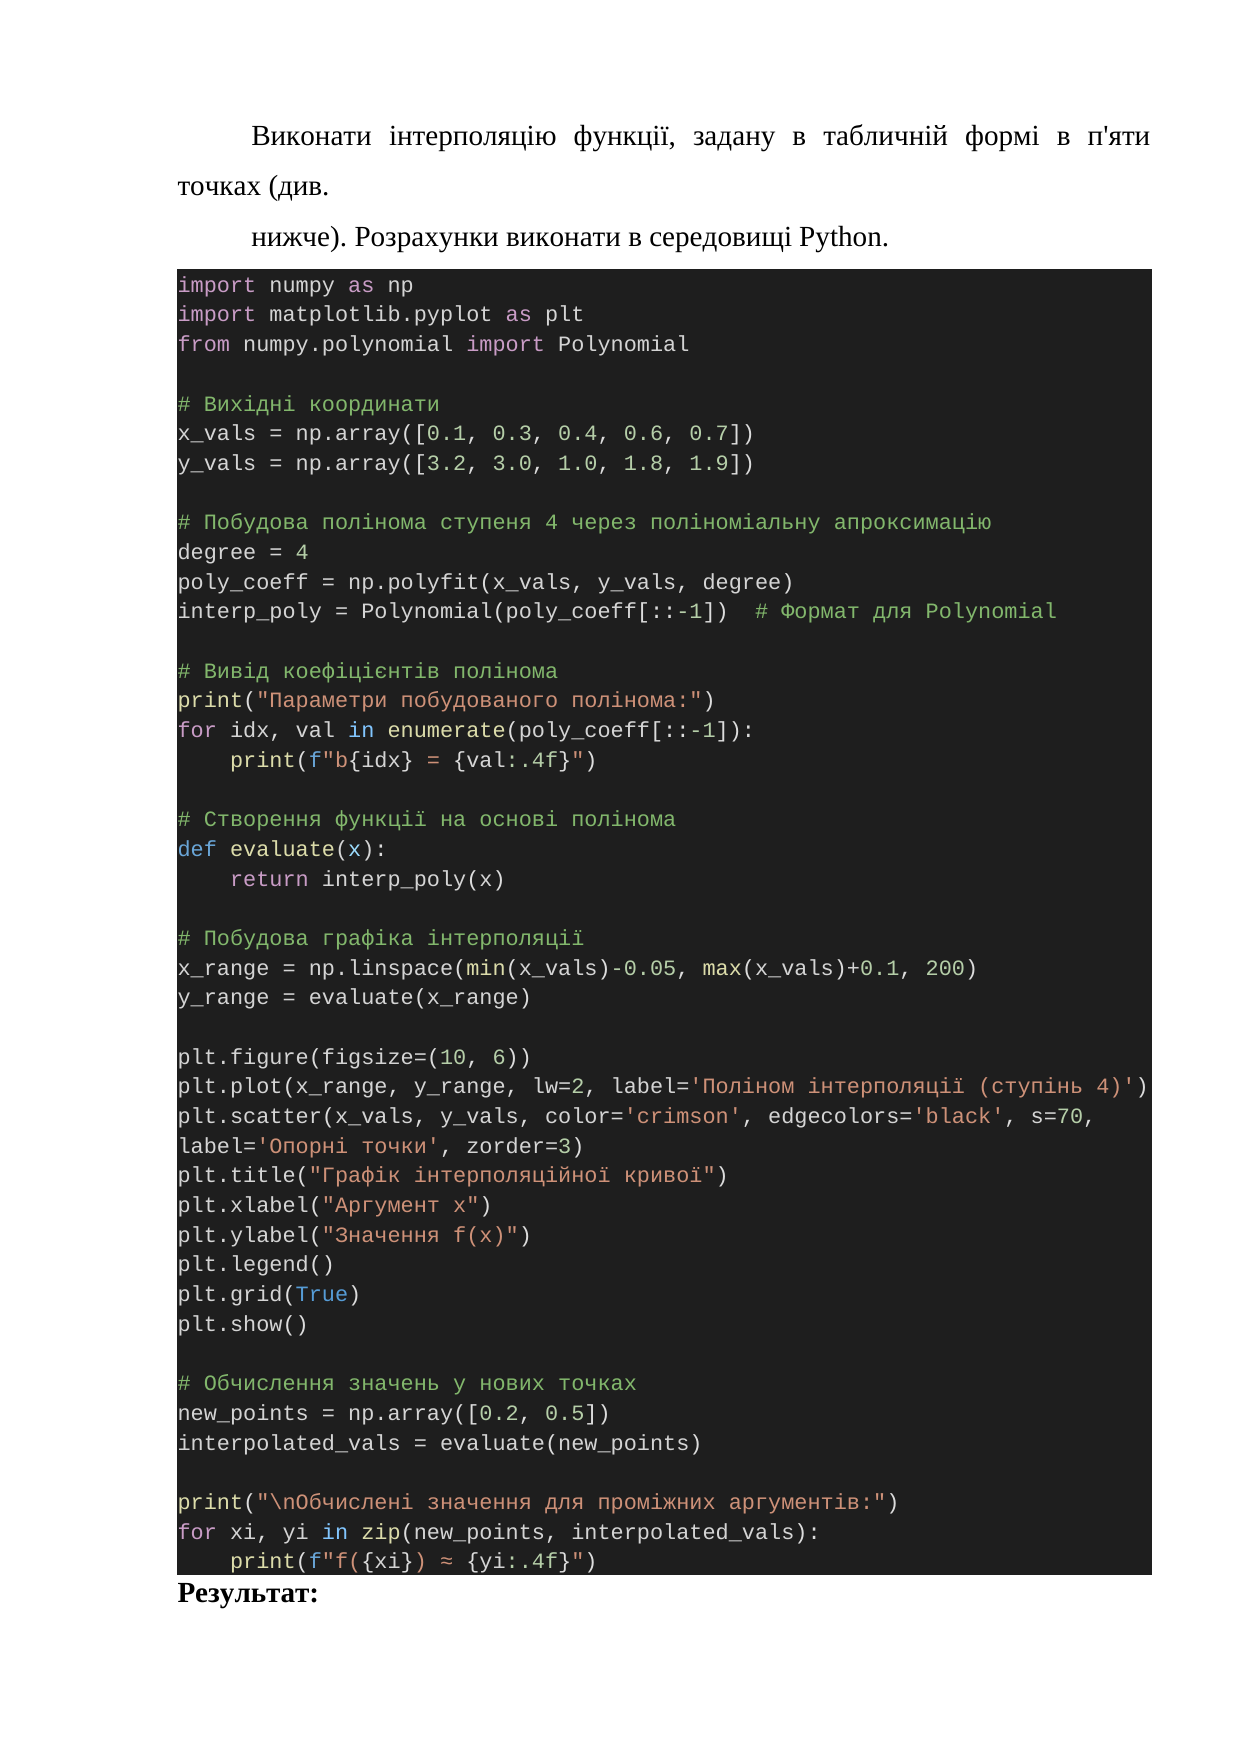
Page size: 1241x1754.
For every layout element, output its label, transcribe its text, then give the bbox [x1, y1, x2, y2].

text нижче). Розрахунки виконати в середовищі Python. [177, 219, 1152, 252]
text x_range = np.linspace(min(x_vals)-0.05, max(x_vals)+0.1, 200) [177, 952, 1152, 982]
text plt.show() [177, 1308, 1152, 1338]
text plt.grid(True) [177, 1278, 1152, 1308]
text plt.legend() [177, 1249, 1152, 1278]
text import numpy as np [177, 269, 1152, 299]
text interpolated_vals = evaluate(new_points) [177, 1427, 1152, 1457]
text plt.figure(figsize=(10, 6)) [177, 1041, 1152, 1071]
text plt.xlabel("Аргумент x") [177, 1189, 1152, 1219]
text Виконати інтерполяцію функції, задану в табличній формі в п'яти точках (див. [177, 118, 1152, 202]
text x_vals = np.array([0.1, 0.3, 0.4, 0.6, 0.7]) [177, 417, 1152, 447]
text def evaluate(x): [177, 833, 1152, 863]
text y_vals = np.array([3.2, 3.0, 1.0, 1.8, 1.9]) [177, 447, 1152, 477]
text # Вихідні координати [177, 388, 1152, 417]
text # Побудова полінома ступеня 4 через поліноміальну апроксимацію [177, 507, 1152, 536]
text y_range = evaluate(x_range) [177, 982, 1152, 1011]
text # Побудова графіка інтерполяції [177, 922, 1152, 952]
text # Обчислення значень у нових точках [177, 1367, 1152, 1397]
text Результат: [177, 1575, 1152, 1609]
text poly_coeff = np.polyfit(x_vals, y_vals, degree) [177, 566, 1152, 596]
text degree = 4 [177, 536, 1152, 566]
text import matplotlib.pyplot as plt [177, 299, 1152, 328]
text plt.scatter(x_vals, y_vals, color='crimson', edgecolors='black', s=70, label='Опорні точки', zorder=3) [177, 1100, 1152, 1160]
text return interp_poly(x) [177, 863, 1152, 892]
text from numpy.polynomial import Polynomial [177, 328, 1152, 358]
text plt.ylabel("Значення f(x)") [177, 1219, 1152, 1249]
text for idx, val in enumerate(poly_coeff[::-1]): [177, 714, 1152, 744]
text print("Параметри побудованого полінома:") [177, 685, 1152, 714]
text for xi, yi in zip(new_points, interpolated_vals): [177, 1516, 1152, 1546]
text # Вивід коефіцієнтів полінома [177, 655, 1152, 685]
text new_points = np.array([0.2, 0.5]) [177, 1397, 1152, 1427]
text print(f"f({xi}) ≈ {yi:.4f}") [177, 1546, 1152, 1575]
text print(f"b{idx} = {val:.4f}") [177, 744, 1152, 774]
text print("\nОбчислені значення для проміжних аргументів:") [177, 1486, 1152, 1516]
text plt.plot(x_range, y_range, lw=2, label='Поліном інтерполяції (ступінь 4)') [177, 1071, 1152, 1100]
text interp_poly = Polynomial(poly_coeff[::-1]) # Формат для Polynomial [177, 596, 1152, 625]
text # Створення функції на основі полінома [177, 803, 1152, 833]
text plt.title("Графік інтерполяційної кривої") [177, 1160, 1152, 1189]
